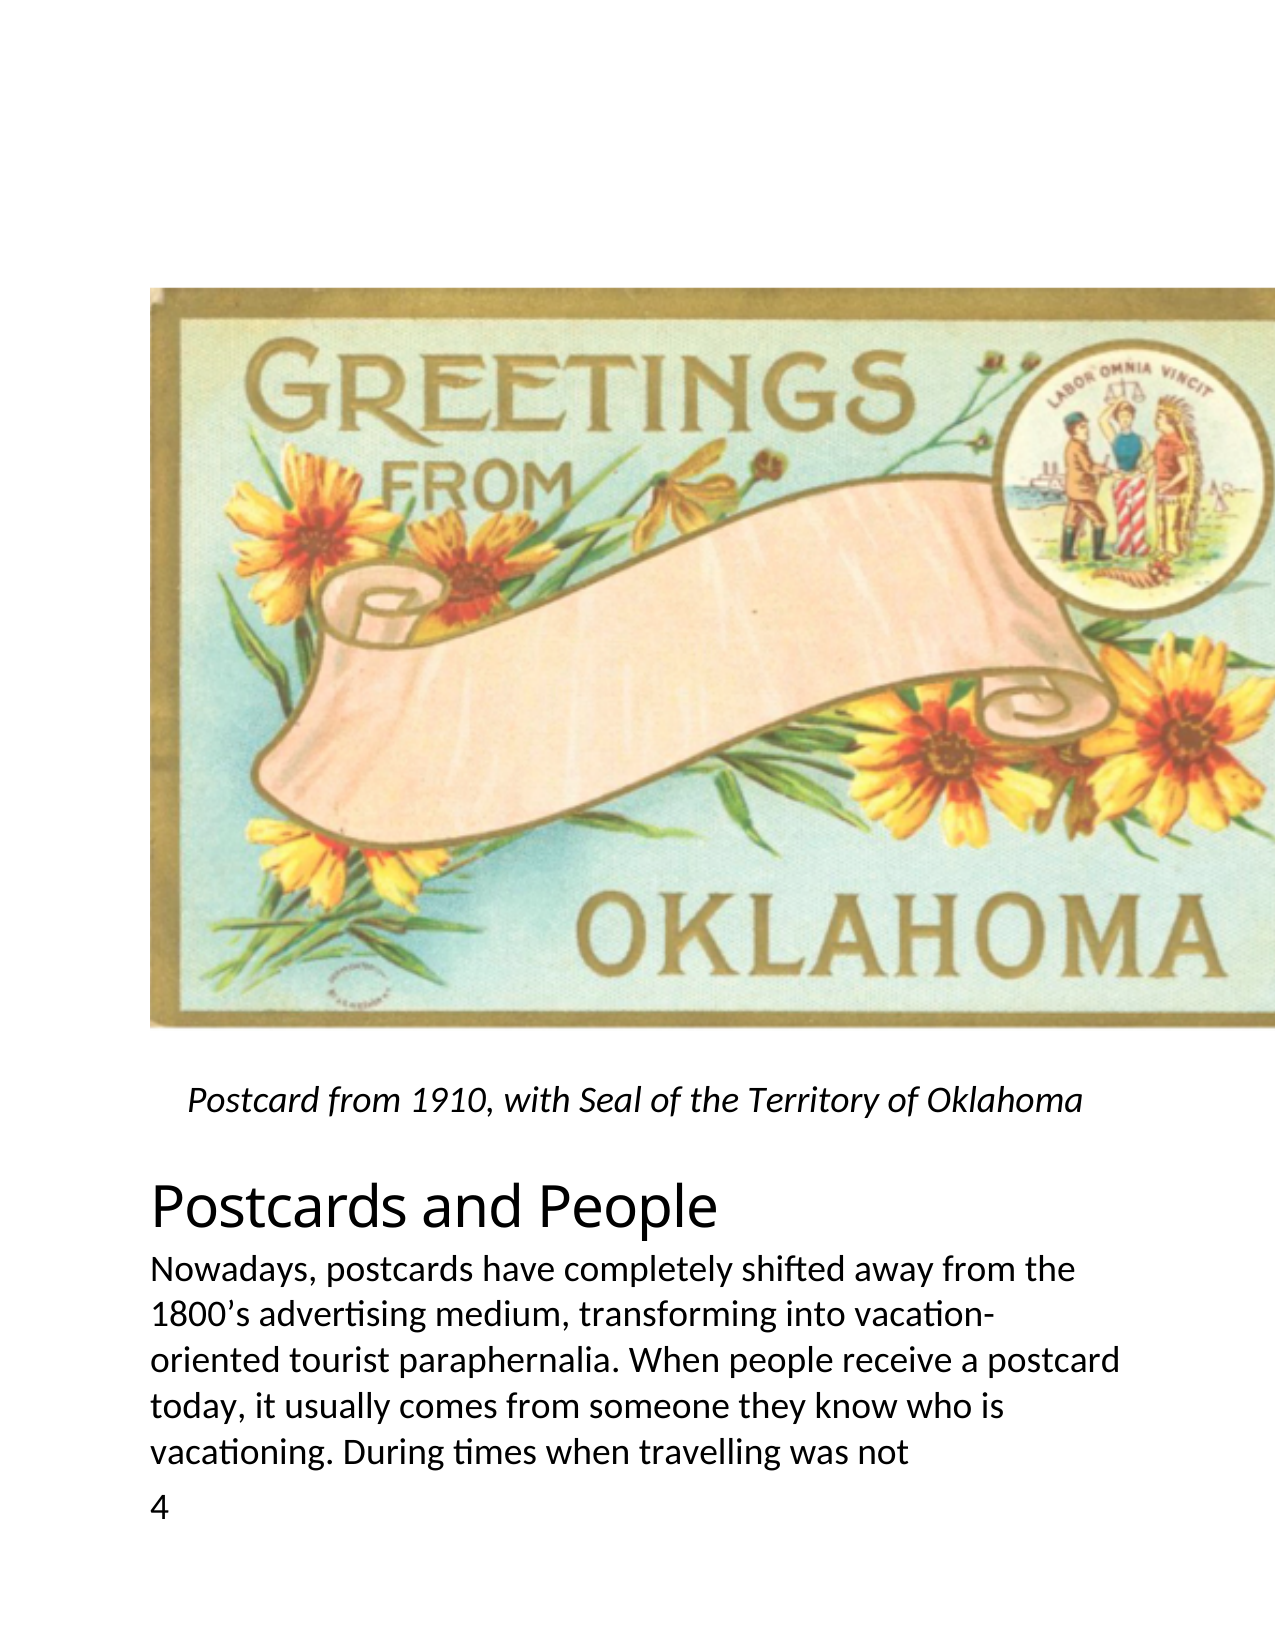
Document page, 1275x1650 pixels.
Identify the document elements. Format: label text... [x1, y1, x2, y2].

text Postcard from 1910, with Seal of the Territory of Oklahoma [150, 1076, 1125, 1122]
title Postcards and People [150, 1165, 1125, 1244]
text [150, 1244, 1125, 1474]
picture [150, 166, 1275, 1031]
